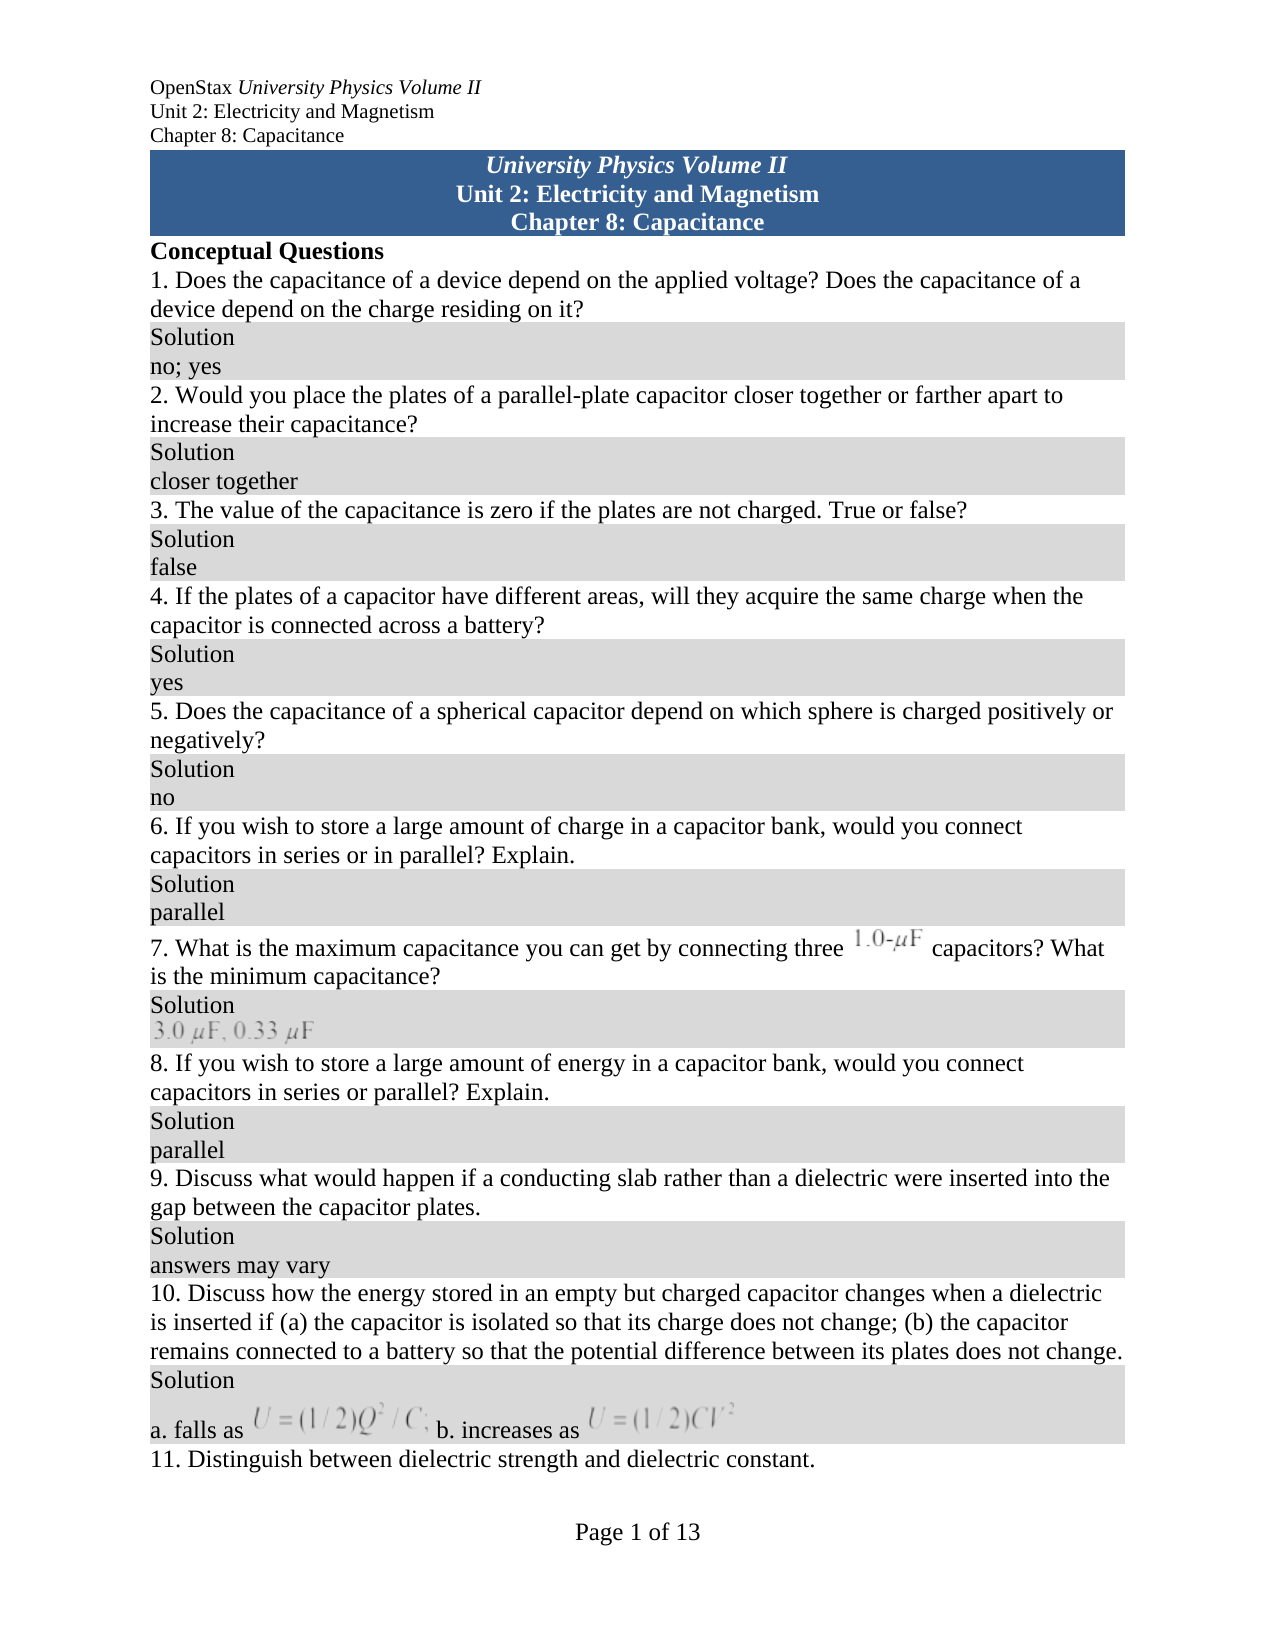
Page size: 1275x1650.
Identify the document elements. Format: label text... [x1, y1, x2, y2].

list Discuss how the energy stored in an empty but charged capacitor changes when a dielectric is inserted if (a) the capacitor is isolated so that its charge does not change; (b) the capacitor remains connected to a battery so that the potential difference between its plates does not change. [150, 1278, 1125, 1365]
text Solution [150, 990, 1125, 1019]
text false [150, 552, 1125, 581]
text Solution [150, 322, 1125, 351]
text parallel [150, 897, 1125, 926]
text closer together [150, 466, 1125, 495]
list Discuss what would happen if a conducting slab rather than a dielectric were inserted into the gap between the capacitor plates. [150, 1163, 1125, 1221]
text no; yes [150, 351, 1125, 380]
list Does the capacitance of a spherical capacitor depend on which sphere is charged positively or negatively? [150, 696, 1125, 754]
text Solution [150, 524, 1125, 552]
text Solution [150, 1106, 1125, 1135]
text Solution [150, 754, 1125, 782]
text Solution [150, 437, 1125, 466]
text Solution [150, 1221, 1125, 1250]
text Solution [150, 869, 1125, 897]
text yes [150, 667, 1125, 696]
text a. falls as b. increases as [150, 1393, 1125, 1444]
text no [150, 782, 1125, 811]
text answers may vary [150, 1250, 1125, 1278]
text Chapter 8: Capacitance [150, 207, 1125, 236]
list If the plates of a capacitor have different areas, will they acquire the same charge when the capacitor is connected across a battery? [150, 581, 1125, 639]
list Distinguish between dielectric strength and dielectric constant. [150, 1444, 1125, 1473]
text Solution [150, 639, 1125, 667]
text University Physics Volume II [150, 150, 1125, 179]
list The value of the capacitance is zero if the plates are not charged. True or false? [150, 495, 1125, 524]
text parallel [150, 1135, 1125, 1163]
text Conceptual Questions [150, 236, 1125, 265]
list If you wish to store a large amount of charge in a capacitor bank, would you connect capacitors in series or in parallel? Explain. [150, 811, 1125, 869]
text Solution [150, 1365, 1125, 1393]
text Unit 2: Electricity and Magnetism [150, 179, 1125, 207]
list Would you place the plates of a parallel-plate capacitor closer together or farther apart to increase their capacitance? [150, 380, 1125, 437]
list Does the capacitance of a device depend on the applied voltage? Does the capacitance of a device depend on the charge residing on it? [150, 265, 1125, 322]
list What is the maximum capacitance you can get by connecting three capacitors? What is the minimum capacitance? [150, 926, 1125, 990]
list If you wish to store a large amount of energy in a capacitor bank, would you connect capacitors in series or parallel? Explain. [150, 1048, 1125, 1106]
